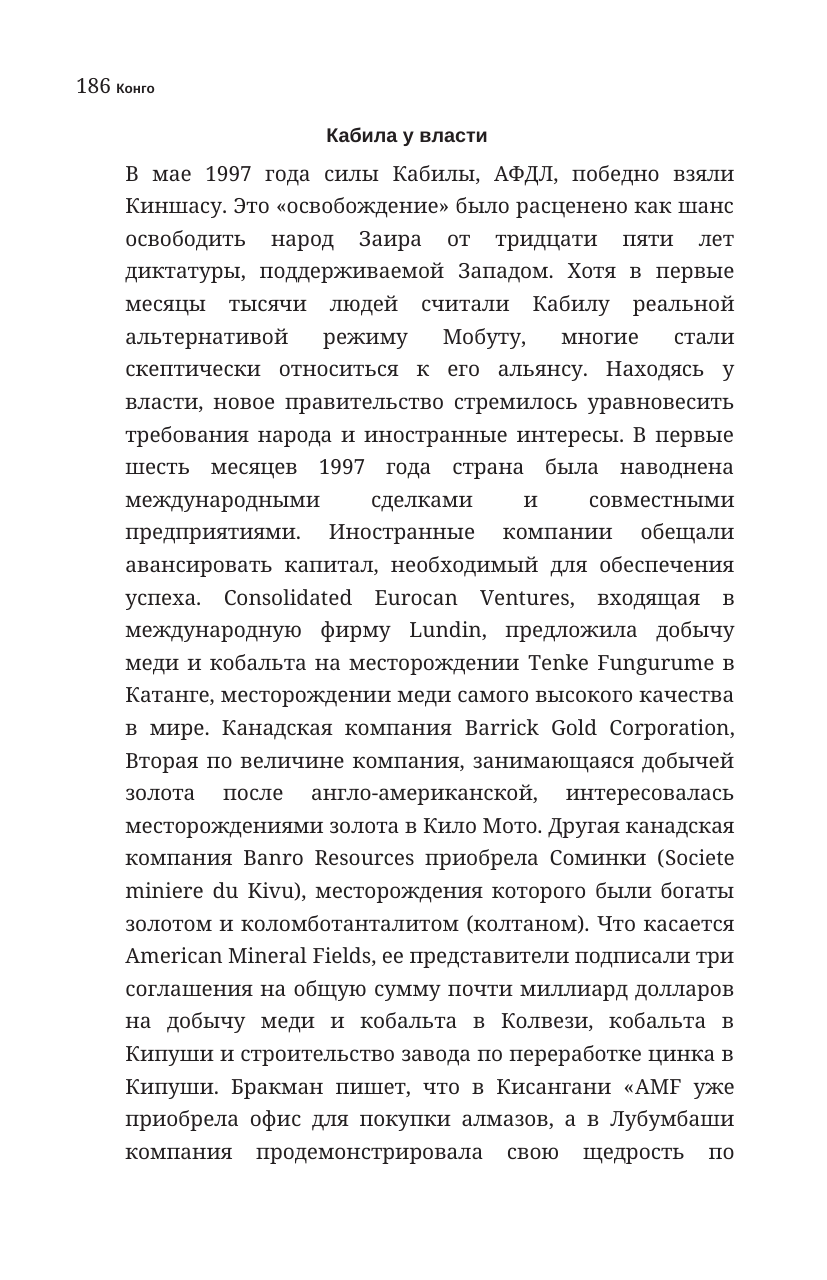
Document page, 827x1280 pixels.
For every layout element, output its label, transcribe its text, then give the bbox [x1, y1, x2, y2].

text В мае 1997 года силы Кабилы, АФДЛ, победно взяли Киншасу. Это «освобождение» было расценено как шанс освободить народ Заира от тридцати пяти лет диктатуры, поддерживаемой Западом. Хотя в первые месяцы тысячи людей считали Кабилу реальной альтернативой режиму Мобуту, многие стали скептически относиться к его альянсу. Находясь у власти, новое правительство стремилось уравновесить требования народа и иностранные интересы. В первые шесть месяцев 1997 года страна была наводнена международными сделками и совместными предприятиями. Иностранные компании обещали авансировать капитал, необходимый для обеспечения успеха. Consolidated Eurocan Ventures, входящая в международную фирму Lundin, предложила добычу меди и кобальта на месторождении Tenke Fungurume в Катанге, месторождении меди самого высокого качества в мире. Канадская компания Barrick Gold Corporation, Вторая по величине компания, занимающаяся добычей золота после англо-американской, интересовалась месторождениями золота в Кило Мото. Другая канадская компания Banro Resources приобрела Соминки (Societe miniere du Kivu), месторождения которого были богаты золотом и коломботанталитом (колтаном). Что касается American Mineral Fields, ее представители подписали три соглашения на общую сумму почти миллиард долларов на добычу меди и кобальта в Колвези, кобальта в Кипуши и строительство завода по переработке цинка в Кипуши. Бракман пишет, что в Кисангани «AMF уже приобрела офис для покупки алмазов, а в Лубумбаши компания продемонстрировала свою щедрость по отношению к повстанцам, получившим« аванс »в размере 50 миллионов долларов ... для финансирования войны. ведется борьба и обеспечить дату для транзакций в будущем. 48 г. Несмотря на надежды иностранных компаний, шахты не смогли возобновить производство до требуемого качества или с ожидаемыми темпами. Упадок Мобуту разрушил всю промышленность. Производство меди и кобальта, которое в конце 1980-х годов достигло 500 000 и 17 000 тонн соответственно, к 1997 году составило всего 37 000 и 3800 тонн49. [125, 159, 735, 1167]
text Кабила у власти [79, 124, 735, 146]
text 186 Конго [76, 72, 155, 100]
